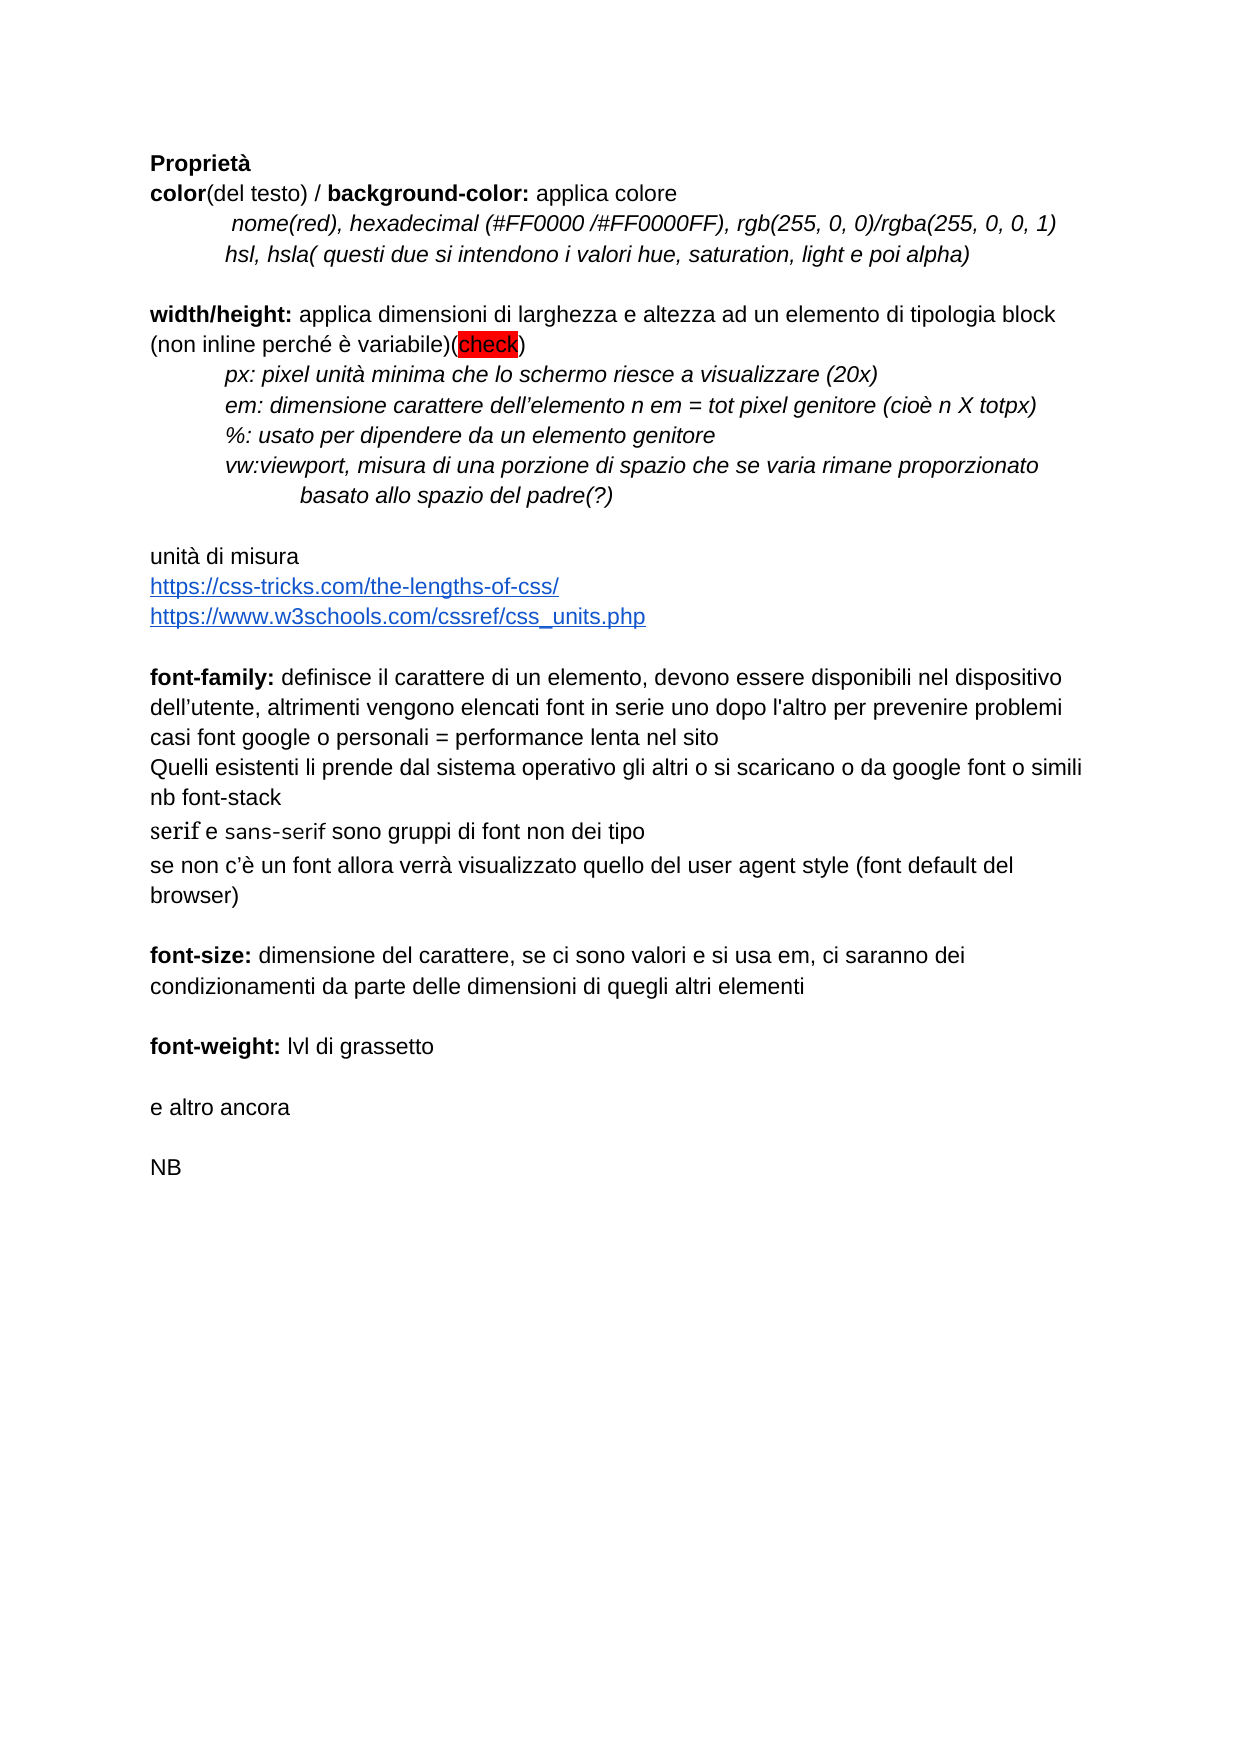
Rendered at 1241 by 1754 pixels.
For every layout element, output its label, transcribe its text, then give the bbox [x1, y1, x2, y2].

text serif e sans-serif sono gruppi di font non dei tipo [150, 814, 1090, 847]
text font-family: definisce il carattere di un elemento, devono essere disponibili nel dispositivo dell’utente, altrimenti vengono elencati font in serie uno dopo l'altro per prevenire problemi [150, 663, 1090, 720]
text font-size: dimensione del carattere, se ci sono valori e si usa em, ci saranno dei condizionamenti da parte delle dimensioni di quegli altri elementi [150, 942, 1090, 999]
text vw:viewport, misura di una porzione di spazio che se varia rimane proporzionato [225, 452, 1090, 478]
text casi font google o personali = performance lenta nel sito [150, 724, 1090, 750]
text se non c’è un font allora verrà visualizzato quello del user agent style (font default del browser) [150, 852, 1090, 908]
text unità di misura [150, 543, 1090, 569]
text px: pixel unità minima che lo schermo riesce a visualizzare (20x) [225, 361, 1090, 388]
text e altro ancora [150, 1093, 1090, 1120]
text width/height: applica dimensioni di larghezza e altezza ad un elemento di tipologia block (non inline perché è variabile)(check) [150, 301, 1090, 358]
text https://www.w3schools.com/cssref/css_units.php [150, 603, 1090, 629]
text nb font-stack [150, 784, 1090, 811]
text nome(red), hexadecimal (#FF0000 /#FF0000FF), rgb(255, 0, 0)/rgba(255, 0, 0, 1) hsl, hsla( questi due si intendono i valori hue, saturation, light e poi alpha) [150, 210, 1090, 267]
text https://css-tricks.com/the-lengths-of-css/ [150, 573, 1090, 599]
text Quelli esistenti li prende dal sistema operativo gli altri o si scaricano o da google font o simili [150, 754, 1090, 781]
text color(del testo) / background-color: applica colore [150, 180, 1090, 207]
text %: usato per dipendere da un elemento genitore [225, 422, 1090, 448]
text basato allo spazio del padre(?) [225, 482, 1090, 509]
text Proprietà [150, 150, 1090, 176]
text em: dimensione carattere dell’elemento n em = tot pixel genitore (cioè n X totpx) [225, 392, 1090, 418]
text font-weight: lvl di grassetto [150, 1033, 1090, 1059]
text NB [150, 1154, 1090, 1180]
